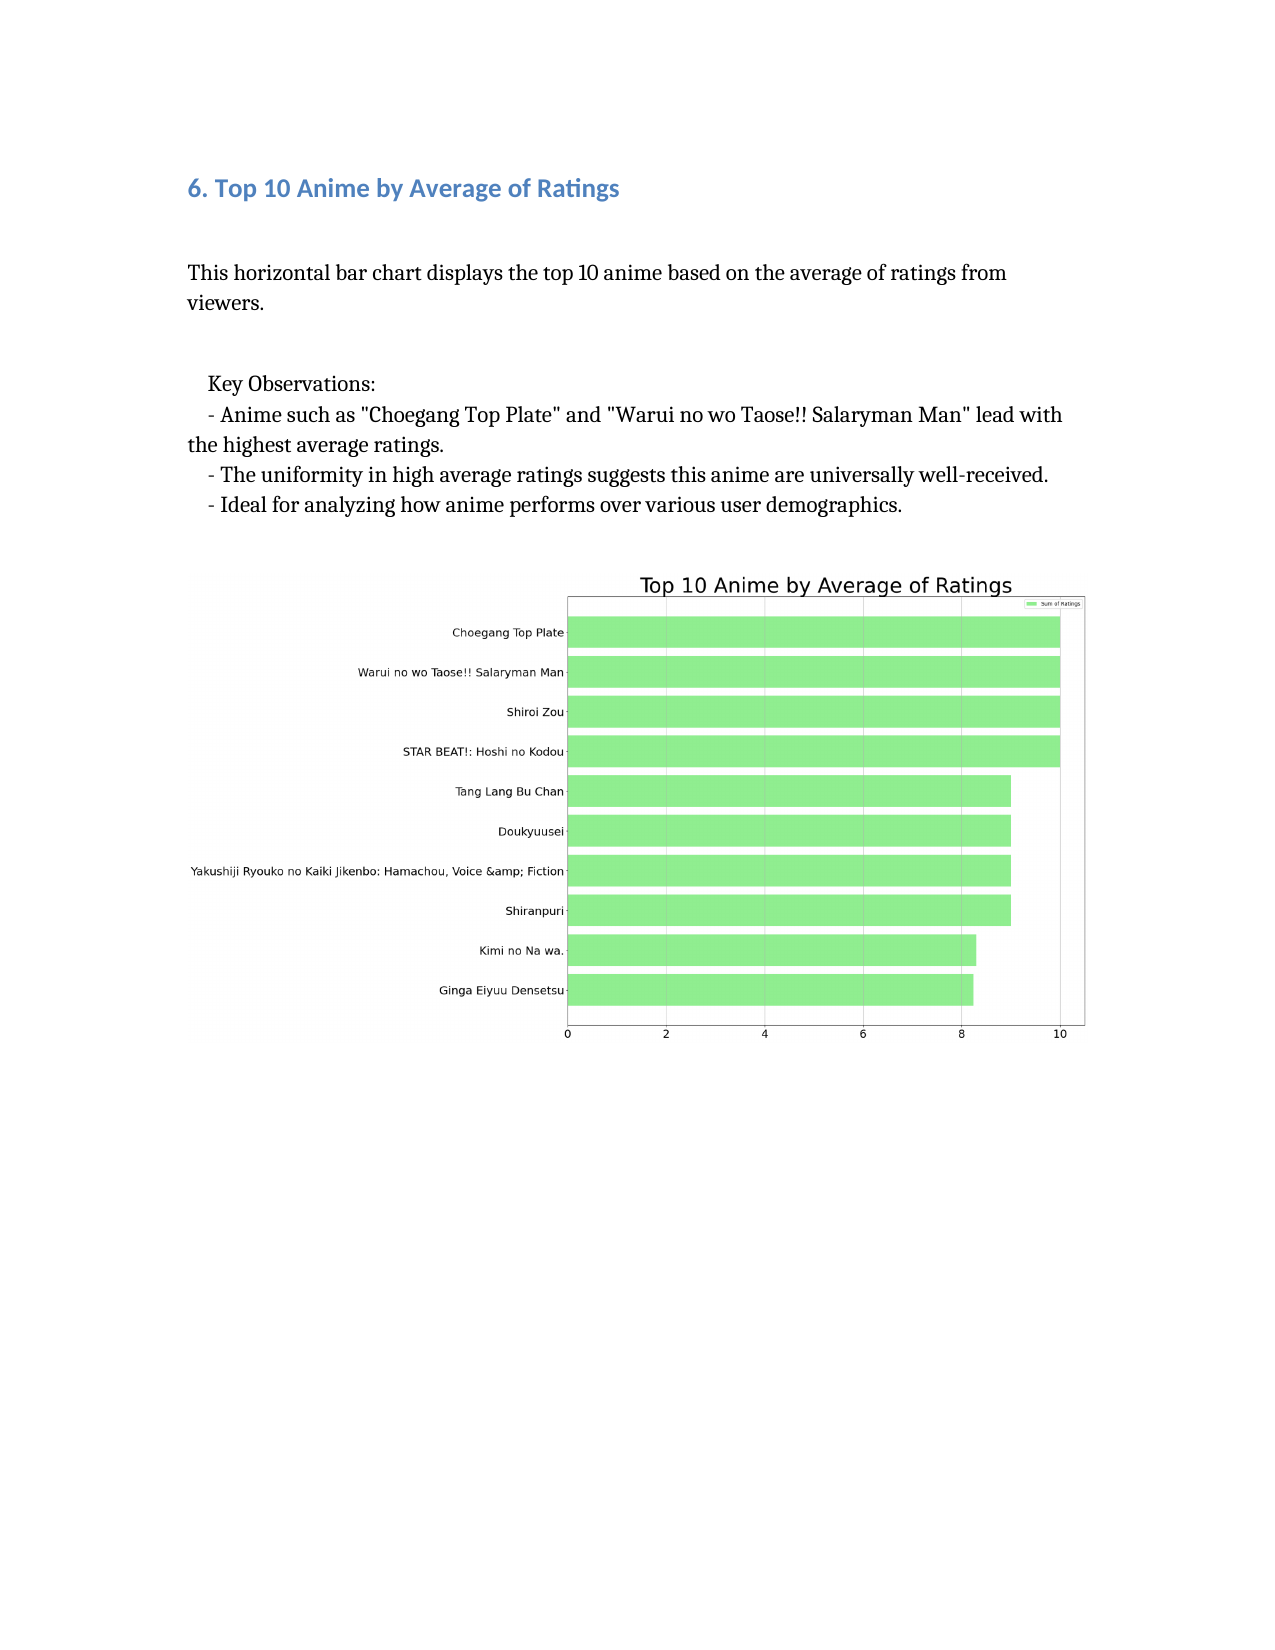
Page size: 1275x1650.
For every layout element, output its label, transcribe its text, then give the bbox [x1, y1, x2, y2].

picture [187, 573, 1088, 1043]
text This horizontal bar chart displays the top 10 anime based on the average of ratings from viewers. [187, 260, 1087, 316]
subtitle 6. Top 10 Anime by Average of Ratings [187, 171, 1087, 204]
text Key Observations: - Anime such as "Choegang Top Plate" and "Warui no wo Taose!! Salaryman Man" lead with the highest average ratings. - The uniformity in high average ratings suggests this anime are universally well-received. - Ideal for analyzing how anime performs over various user demographics. [187, 341, 1087, 549]
